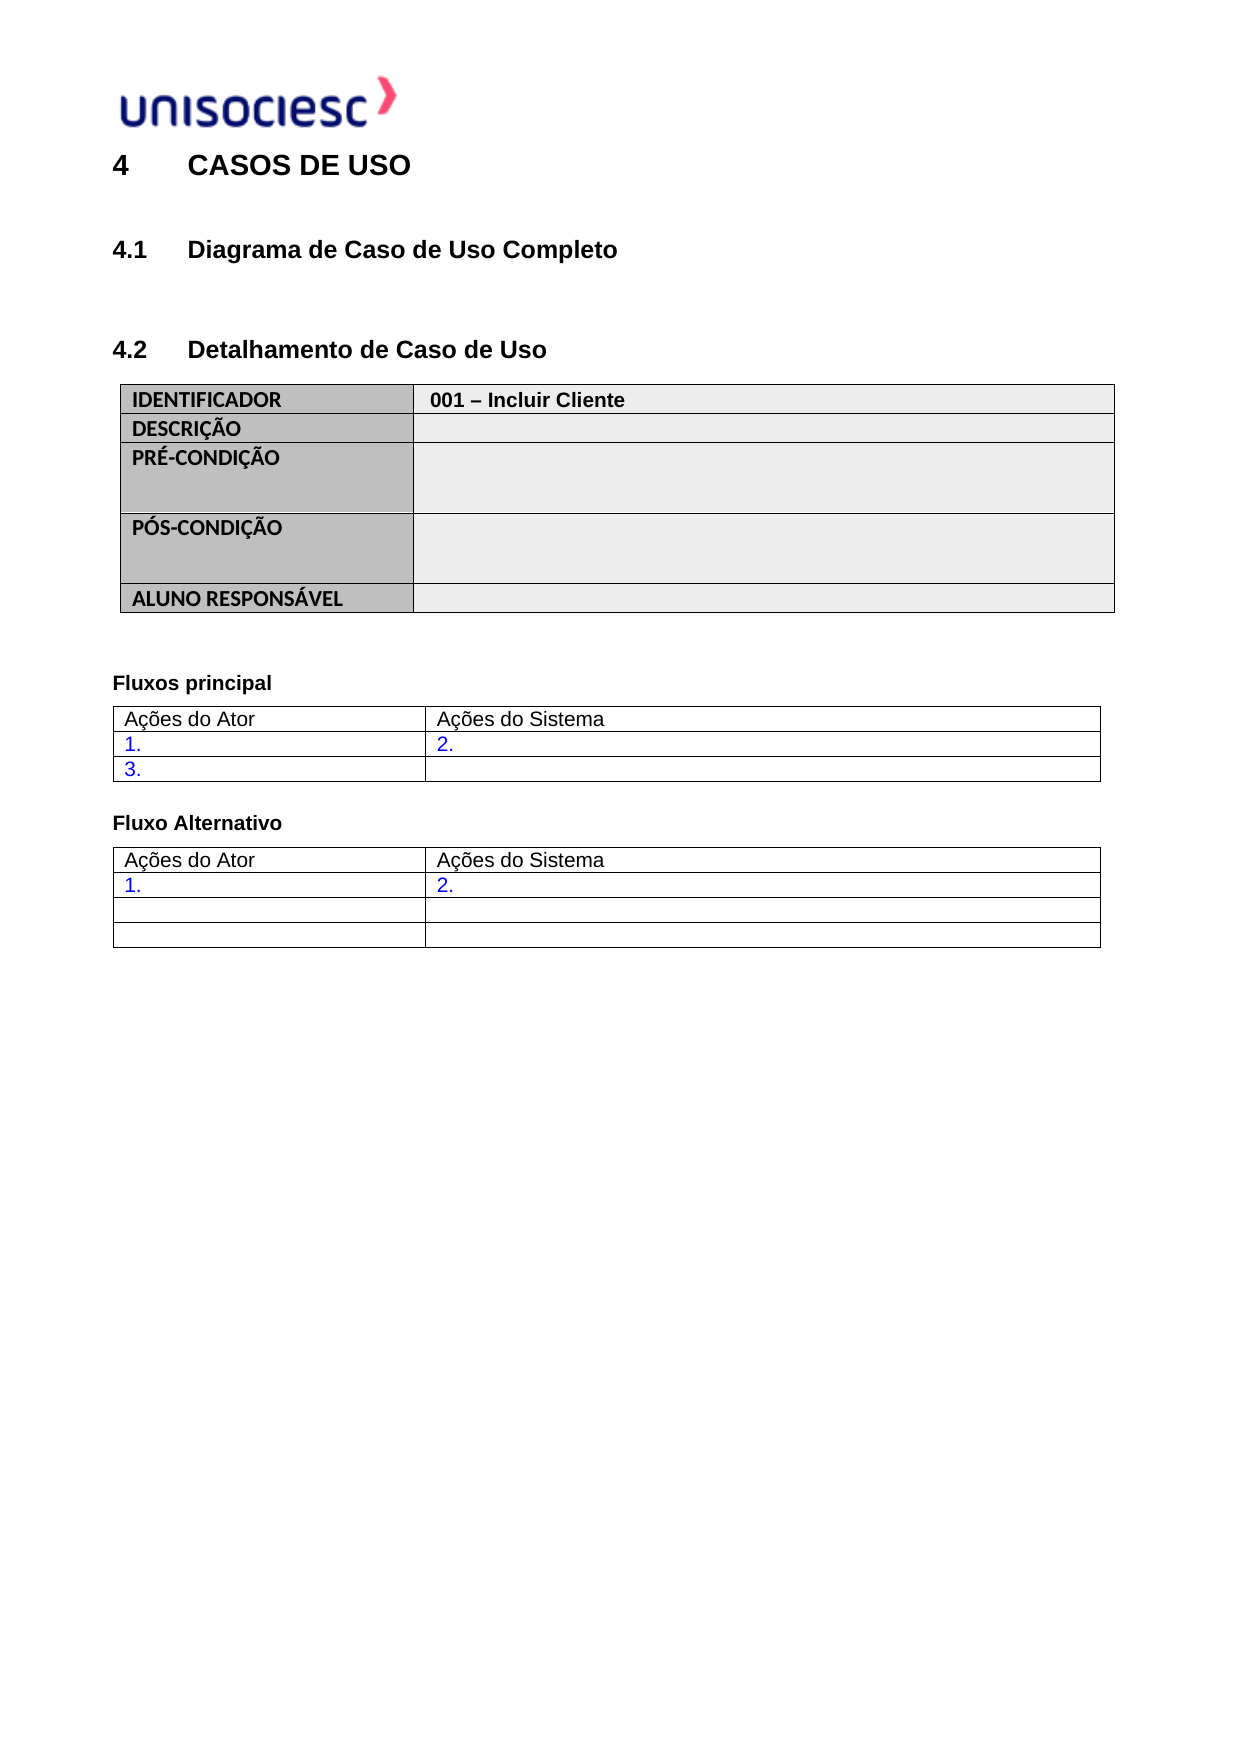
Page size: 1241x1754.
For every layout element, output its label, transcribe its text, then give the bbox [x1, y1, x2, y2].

table_cell [426, 923, 1100, 947]
table_header 001 – Incluir Cliente [414, 385, 1114, 413]
table_cell [426, 873, 1100, 897]
list Detalhamento de Caso de Uso [112, 335, 1137, 363]
table_cell [114, 757, 425, 781]
table_cell [114, 732, 425, 756]
table_cell [426, 732, 1100, 756]
table_cell [114, 873, 425, 897]
table_cell [426, 898, 1100, 922]
table_cell ALUNO RESPONSÁVEL [121, 584, 413, 612]
table_cell PRÉ-CONDIÇÃO [121, 443, 413, 512]
table_header Ações do Sistema [426, 848, 1100, 872]
table_cell DESCRIÇÃO [121, 414, 413, 442]
table_cell [414, 414, 1114, 442]
table_header Ações do Ator [114, 848, 425, 872]
text Fluxo Alternativo [112, 811, 1137, 835]
text Fluxos principal [112, 670, 1137, 694]
table_header IDENTIFICADOR [121, 385, 413, 413]
table_header Ações do Sistema [426, 707, 1100, 731]
table_cell [114, 898, 425, 922]
table_cell [414, 584, 1114, 612]
table_cell [114, 923, 425, 947]
list CASOS DE USO [112, 148, 1137, 181]
table_cell [426, 757, 1100, 781]
table_cell [414, 514, 1114, 583]
list Diagrama de Caso de Uso Completo [112, 235, 1137, 264]
table_header Ações do Ator [114, 707, 425, 731]
picture [112, 73, 400, 134]
table_cell PÓS-CONDIÇÃO [121, 514, 413, 583]
table_cell [414, 443, 1114, 512]
